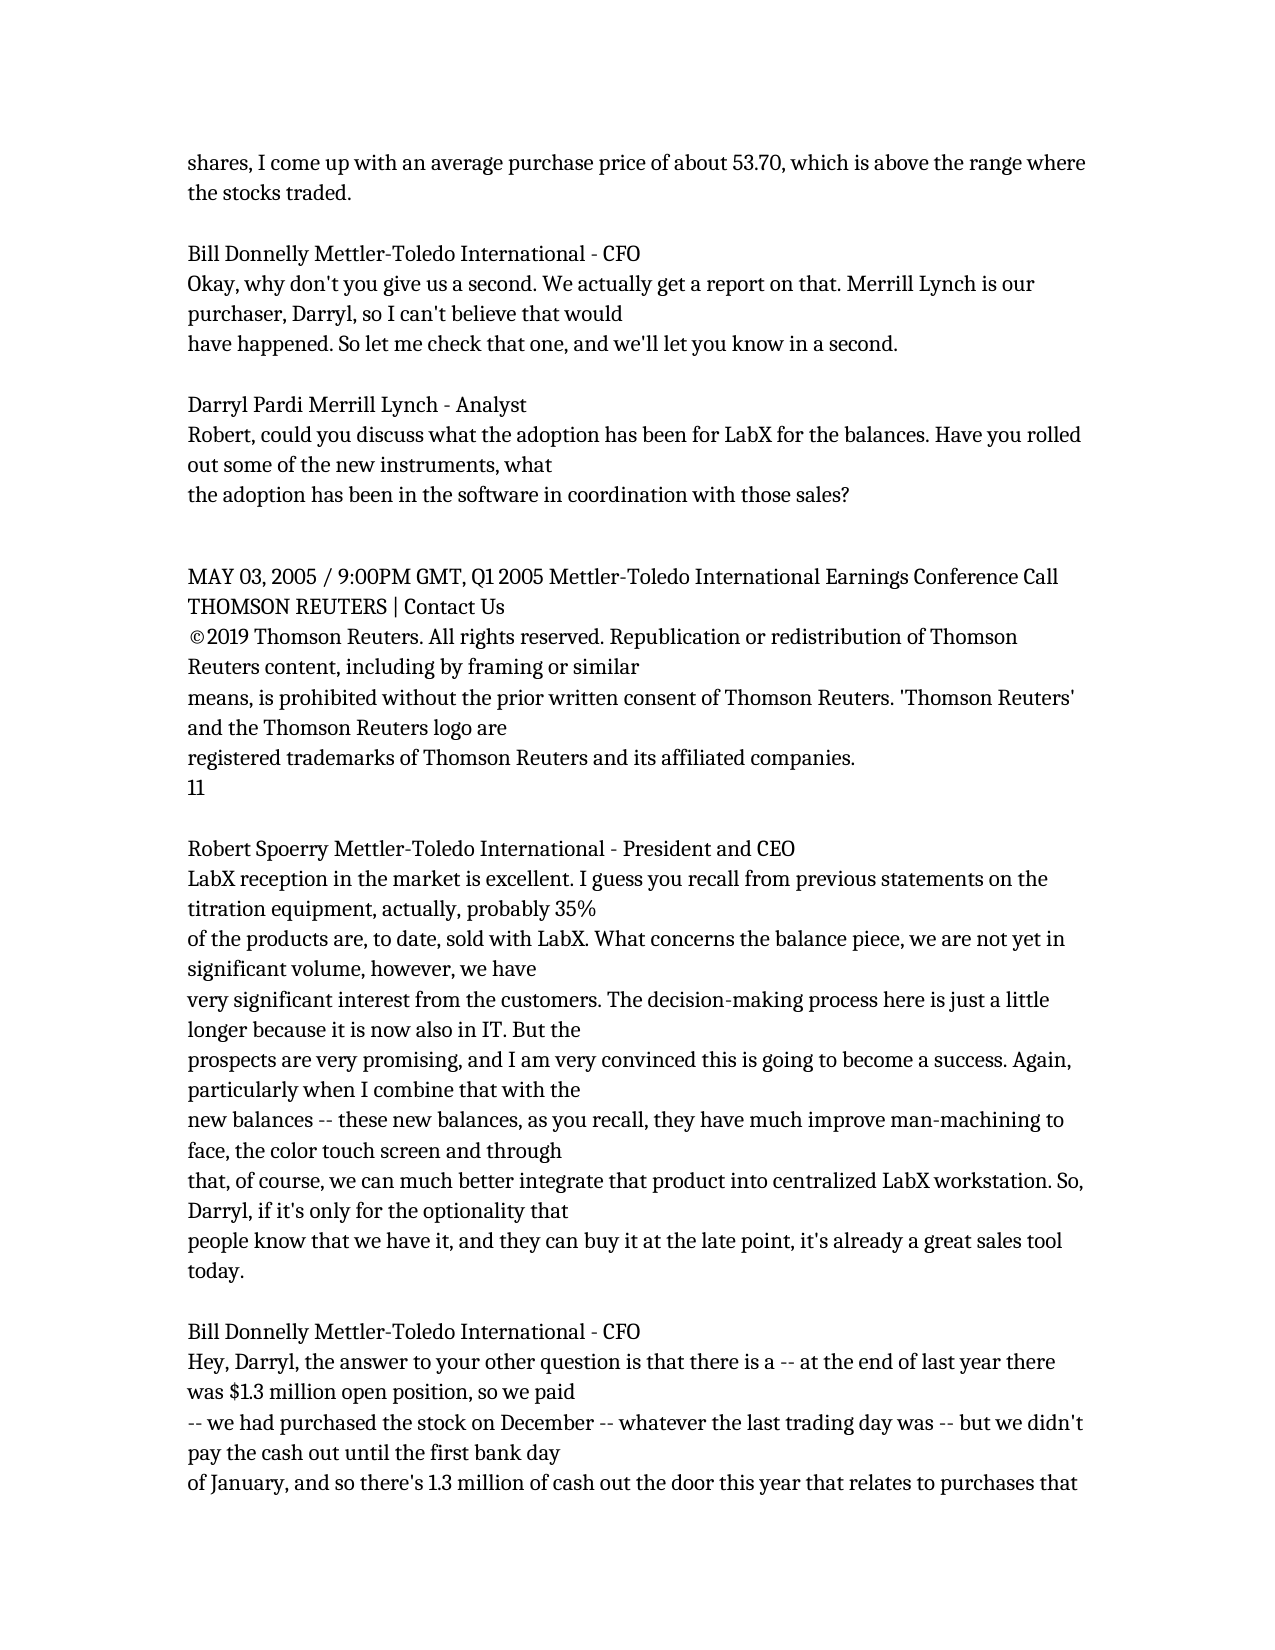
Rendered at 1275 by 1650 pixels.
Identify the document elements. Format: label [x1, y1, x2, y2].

text [187, 563, 1087, 1496]
text [187, 150, 1087, 539]
